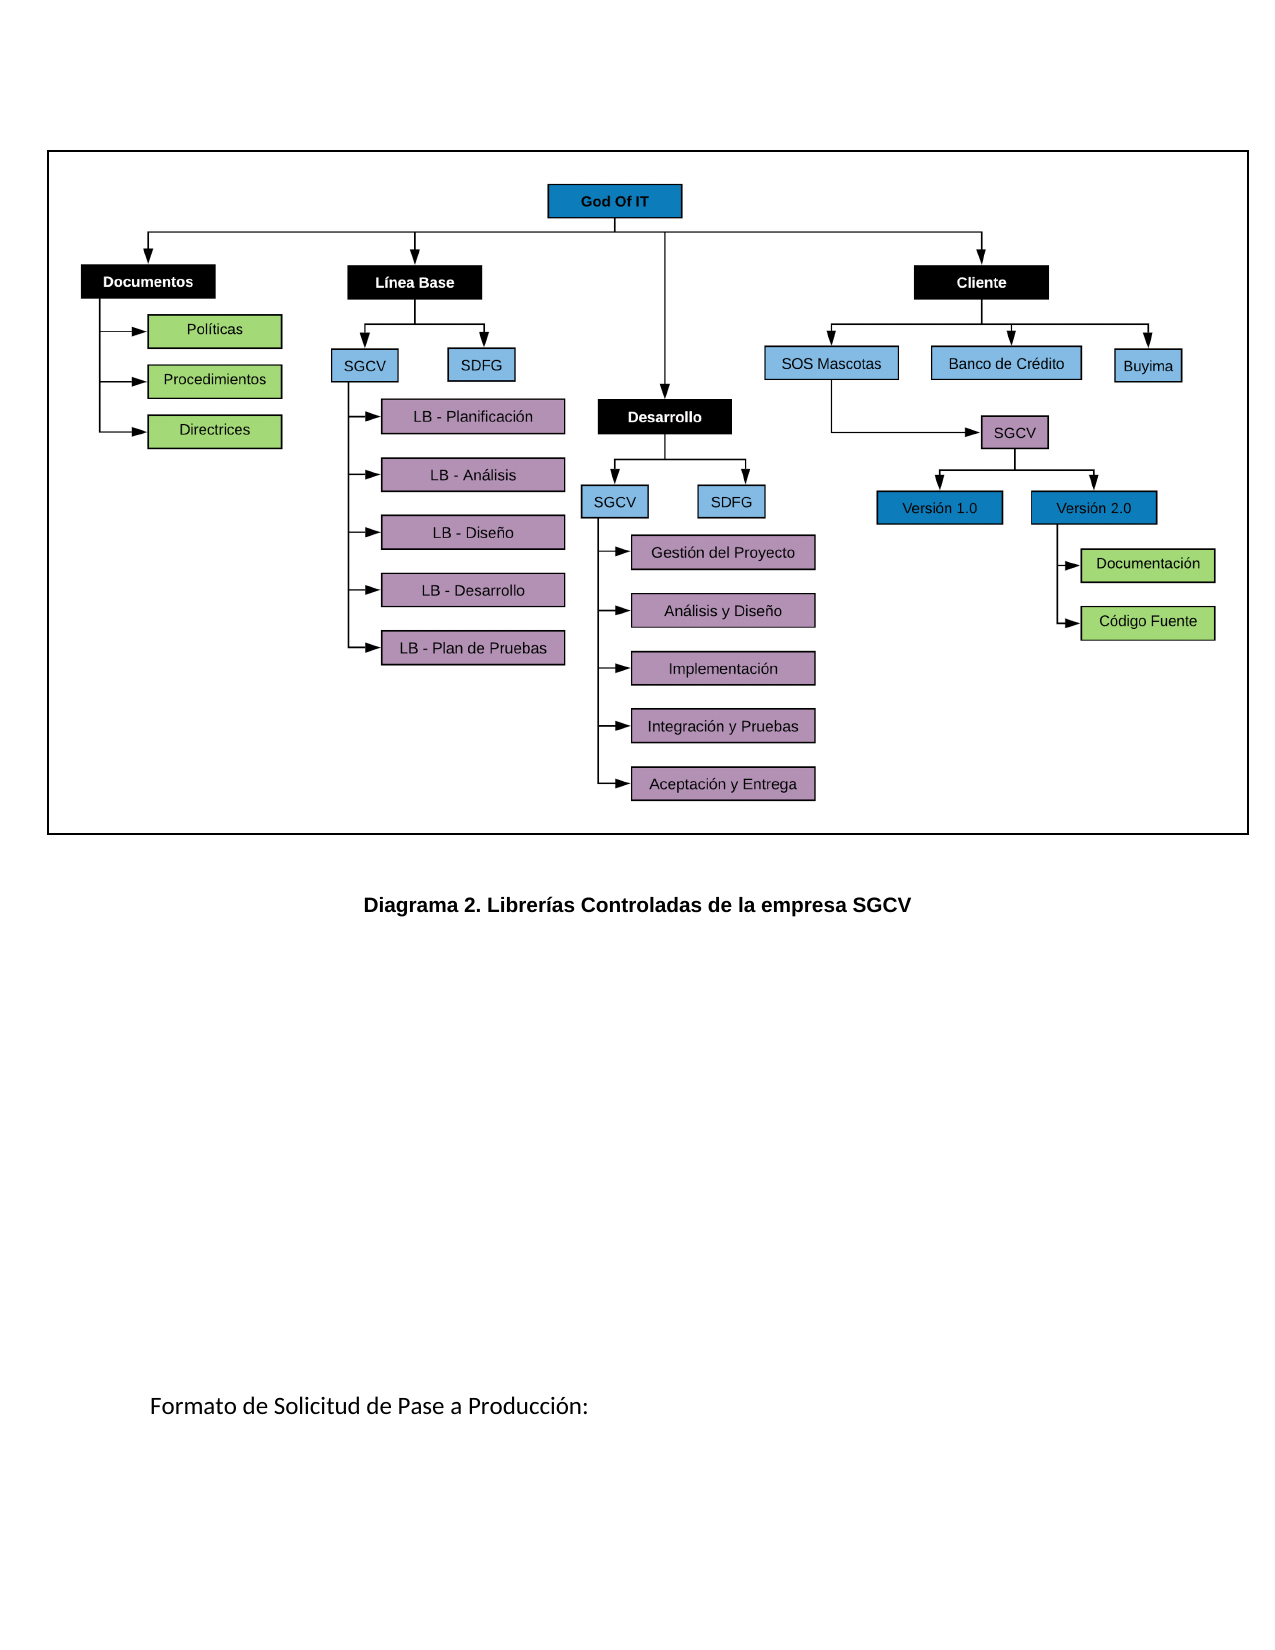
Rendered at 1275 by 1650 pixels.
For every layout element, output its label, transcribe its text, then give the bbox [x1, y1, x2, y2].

picture [49, 152, 1247, 833]
text Formato de Solicitud de Pase a Producción: [150, 1390, 1125, 1421]
text Diagrama 2. Librerías Controladas de la empresa SGCV [150, 893, 1125, 917]
